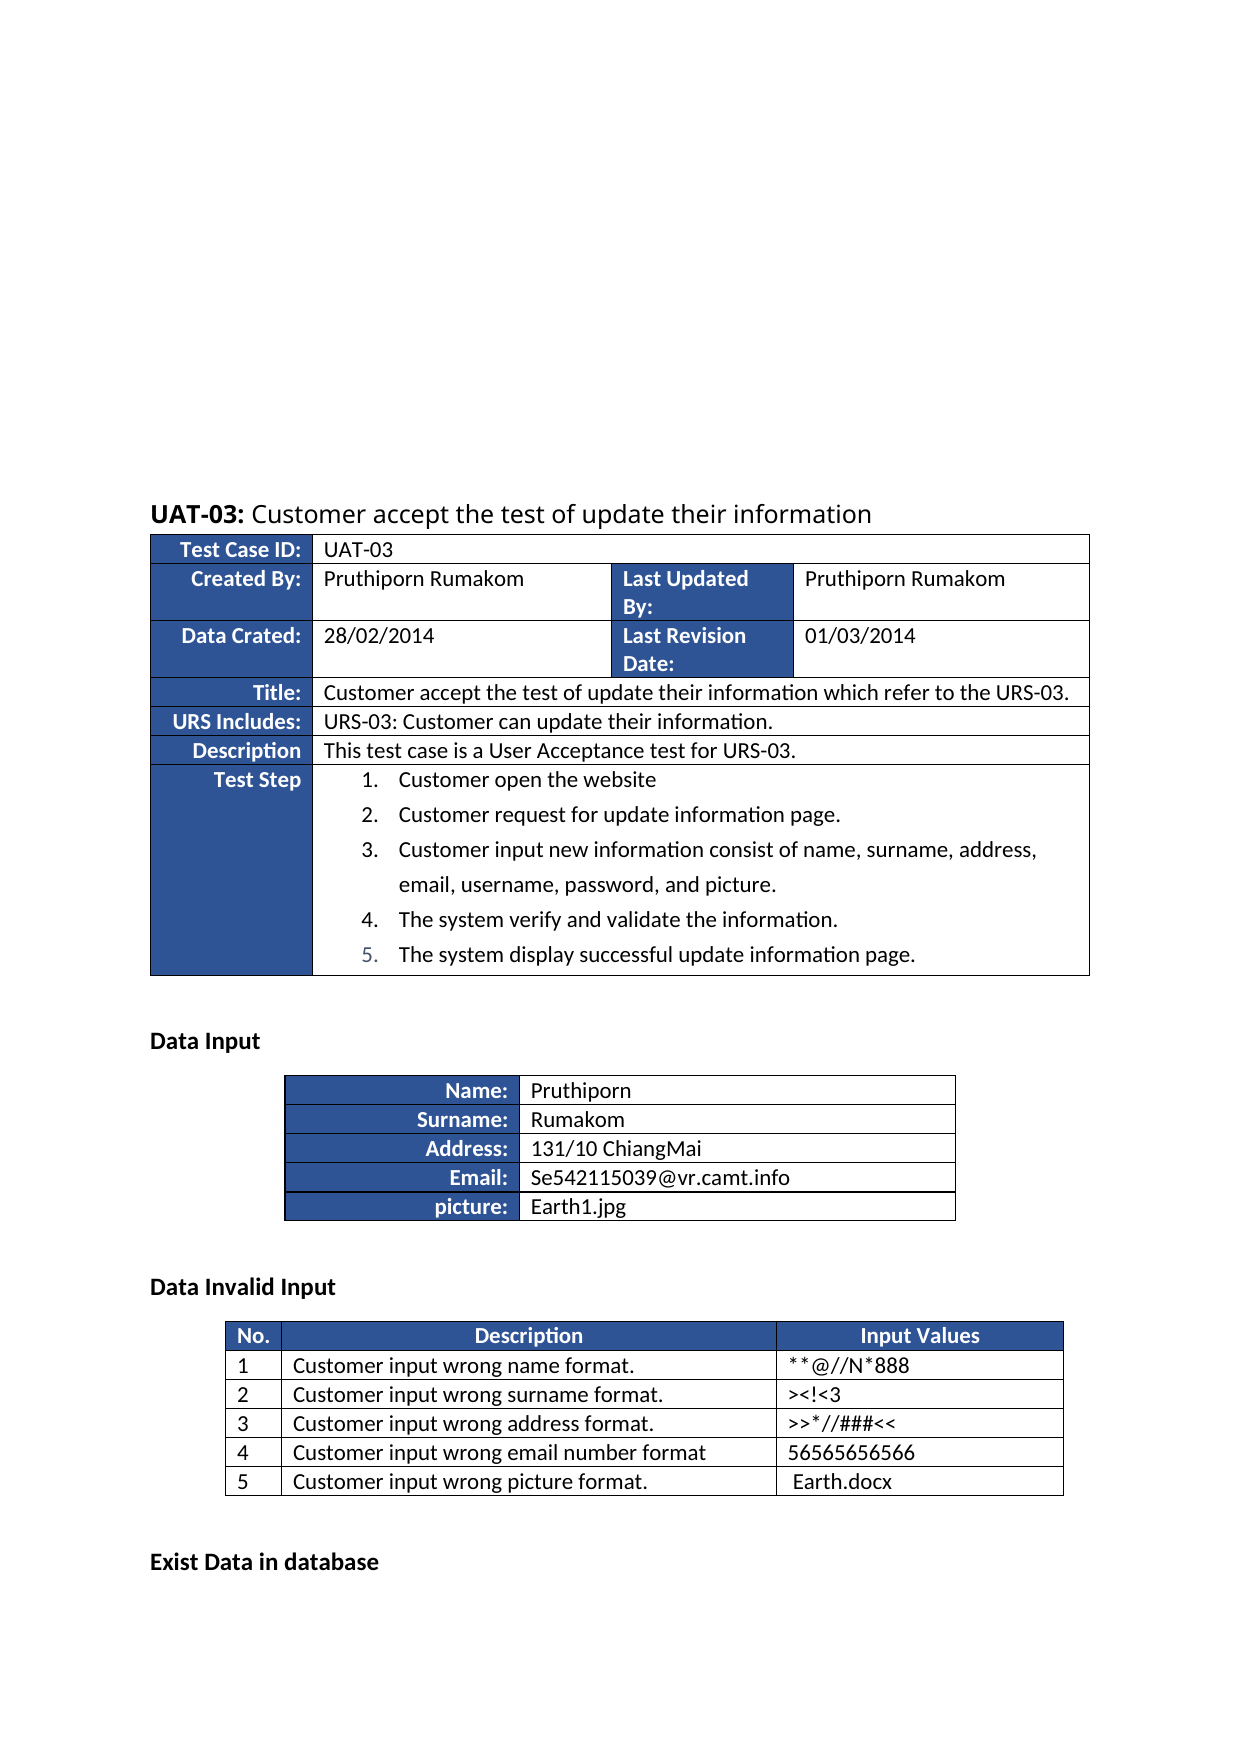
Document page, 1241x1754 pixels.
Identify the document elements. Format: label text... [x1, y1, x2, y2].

table_cell Last Updated By: [612, 564, 793, 620]
table_cell URS-03: Customer can update their information. [313, 707, 1089, 735]
table_cell Customer input wrong address format. [282, 1409, 776, 1437]
table_header Name: [286, 1076, 519, 1104]
table_cell Title: [151, 678, 312, 706]
table_cell Last Revision Date: [612, 621, 793, 677]
table_cell picture: [286, 1193, 519, 1220]
table_cell Customer input wrong email number format [282, 1438, 776, 1466]
table_header UAT-03 [313, 535, 1089, 563]
table_header Description [282, 1322, 776, 1350]
subtitle UAT-03: Customer accept the test of update their information [150, 497, 1090, 531]
text Data Input [150, 1026, 1090, 1056]
table_cell Created By: [151, 564, 312, 620]
table_cell ><!<3 [777, 1380, 1063, 1408]
table_cell 4 [226, 1438, 281, 1466]
table_cell Pruthiporn Rumakom [794, 564, 1089, 620]
table_cell Email: [286, 1163, 519, 1191]
table_cell Test Step [151, 765, 312, 975]
text Exist Data in database [150, 1546, 1090, 1576]
table_cell Customer input wrong picture format. [282, 1467, 776, 1495]
table_cell Pruthiporn Rumakom [313, 564, 611, 620]
table_cell Customer accept the test of update their information which refer to the URS-03. [313, 678, 1089, 706]
table_cell 2 [226, 1380, 281, 1408]
table_header Input Values [777, 1322, 1063, 1350]
table_cell 28/02/2014 [313, 621, 611, 677]
table_cell 1 [226, 1351, 281, 1379]
table_cell >>*//###<< [777, 1409, 1063, 1437]
table_cell Description [151, 736, 312, 764]
table_cell Customer input wrong surname format. [282, 1380, 776, 1408]
table_cell Rumakom [520, 1105, 955, 1133]
table_header Pruthiporn [520, 1076, 955, 1104]
table_cell Surname: [286, 1105, 519, 1133]
table_cell Se542115039@vr.camt.info [520, 1163, 955, 1191]
table_cell Customer open the website Customer request for update information page. Customer input new information consist of name, surname, address, email, username, password, and picture. The system verify and validate the information. The system display successful update information page. [313, 765, 1089, 975]
table_cell Customer input wrong name format. [282, 1351, 776, 1379]
table_cell 5 [226, 1467, 281, 1495]
table_cell Earth.docx [777, 1467, 1063, 1495]
text Data Invalid Input [150, 1271, 1090, 1302]
table_cell This test case is a User Acceptance test for URS-03. [313, 736, 1089, 764]
table_cell Address: [286, 1134, 519, 1162]
table_cell URS Includes: [151, 707, 312, 735]
table_cell 01/03/2014 [794, 621, 1089, 677]
table_cell Earth1.jpg [520, 1193, 955, 1220]
table_header No. [226, 1322, 281, 1350]
table_cell Data Crated: [151, 621, 312, 677]
table_cell 131/10 ChiangMai [520, 1134, 955, 1162]
table_cell 3 [226, 1409, 281, 1437]
table_header Test Case ID: [151, 535, 312, 563]
table_cell 56565656566 [777, 1438, 1063, 1466]
table_cell **@//N*888 [777, 1351, 1063, 1379]
